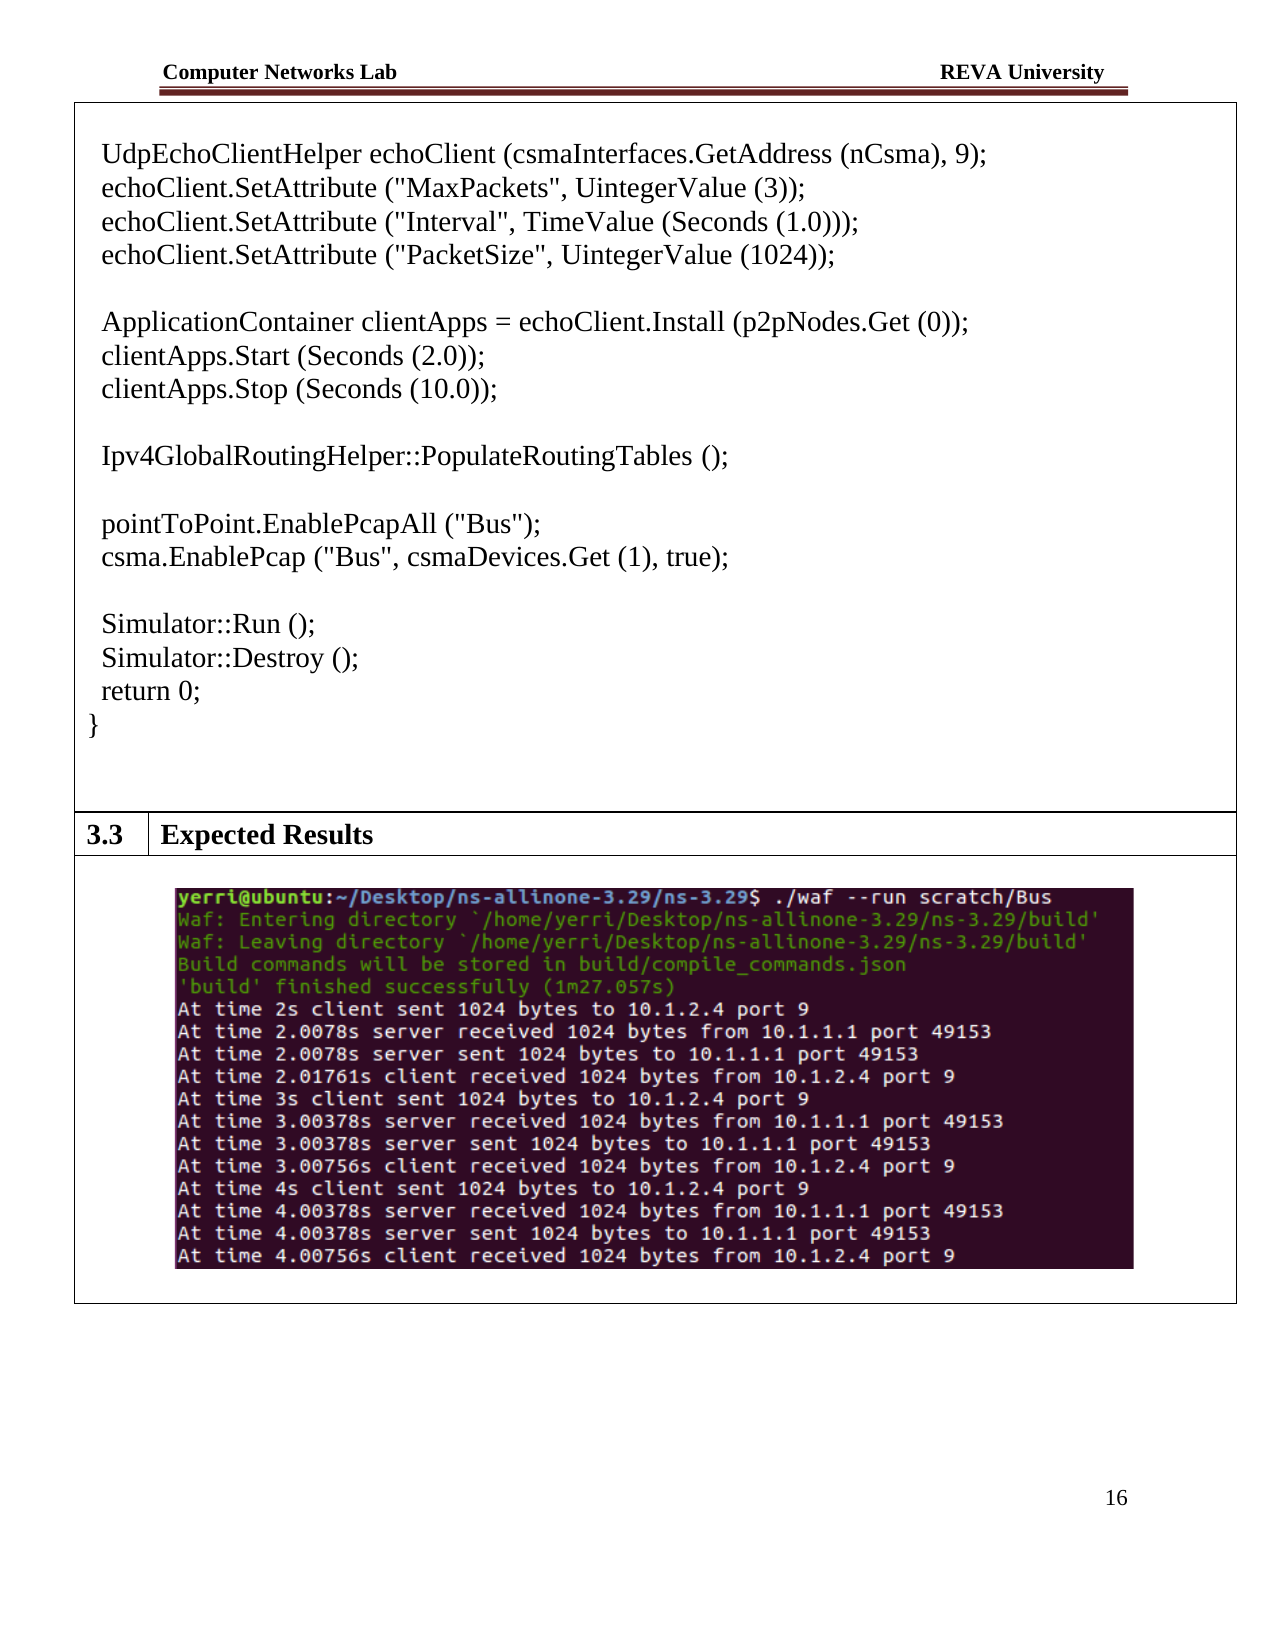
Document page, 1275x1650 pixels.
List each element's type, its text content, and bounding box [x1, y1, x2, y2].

table_cell [75, 856, 1236, 1303]
table_cell Expected Results [149, 813, 1236, 854]
table_header UdpEchoClientHelper echoClient (csmaInterfaces.GetAddress (nCsma), 9); echoClient.SetAttribute ("MaxPackets", UintegerValue (3)); echoClient.SetAttribute ("Interval", TimeValue (Seconds (1.0))); echoClient.SetAttribute ("PacketSize", UintegerValue (1024)); ApplicationContainer clientApps = echoClient.Install (p2pNodes.Get (0)); clientApps.Start (Seconds (2.0)); clientApps.Stop (Seconds (10.0)); Ipv4GlobalRoutingHelper::PopulateRoutingTables (); pointToPoint.EnablePcapAll ("Bus"); csma.EnablePcap ("Bus", csmaDevices.Get (1), true); Simulator::Run (); Simulator::Destroy (); return 0; } [75, 103, 1236, 811]
picture [174, 888, 1134, 1269]
table_cell 3.3 [75, 813, 148, 854]
